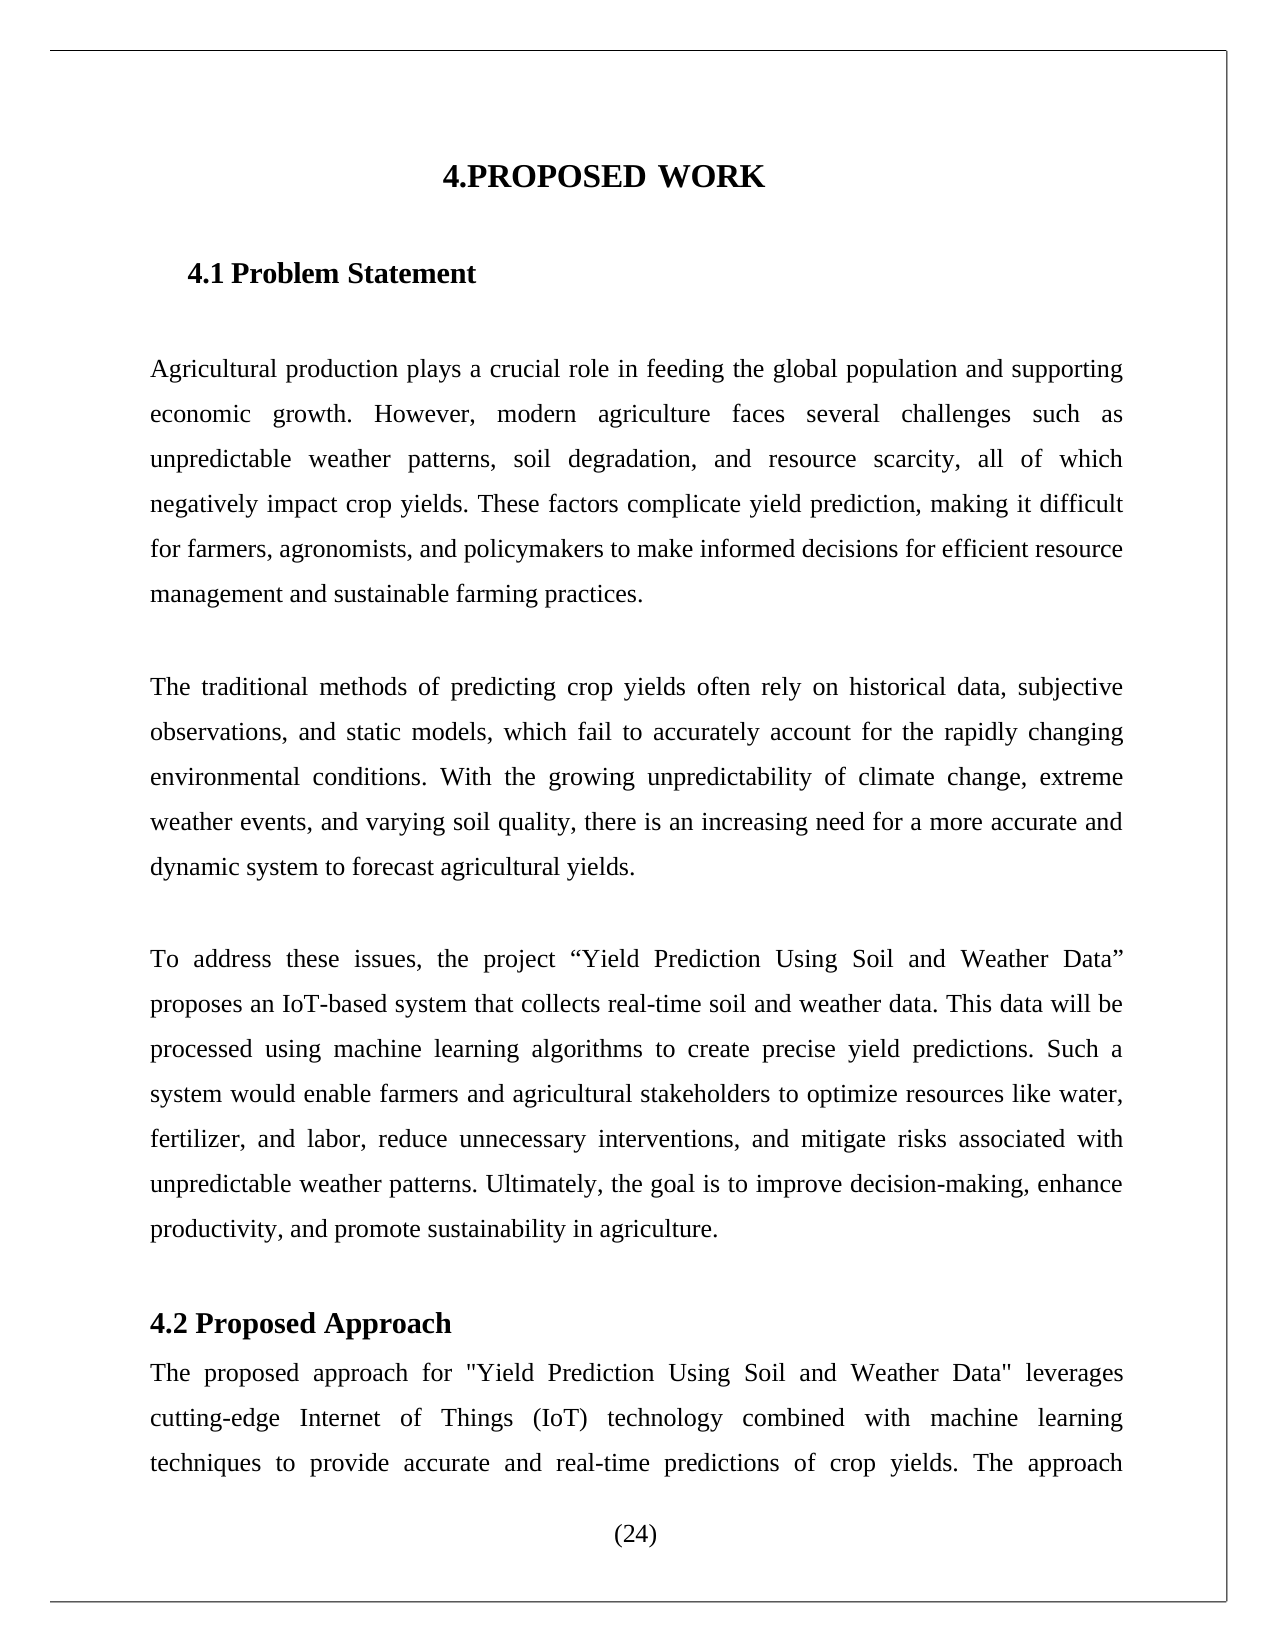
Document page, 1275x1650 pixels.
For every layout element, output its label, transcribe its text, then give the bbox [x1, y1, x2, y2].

text Agricultural production plays a crucial role in feeding the global population and supporting economic growth. However, modern agriculture faces several challenges such as unpredictable weather patterns, soil degradation, and resource scarcity, all of which negatively impact crop yields. These factors complicate yield prediction, making it difficult for farmers, agronomists, and policymakers to make informed decisions for efficient resource management and sustainable farming practices. [150, 353, 1125, 608]
text The traditional methods of predicting crop yields often rely on historical data, subjective observations, and static models, which fail to accurately account for the rapidly changing environmental conditions. With the growing unpredictability of climate change, extreme weather events, and varying soil quality, there is an increasing need for a more accurate and dynamic system to forecast agricultural yields. [150, 671, 1125, 881]
text 4.2 Proposed Approach [150, 1305, 1125, 1339]
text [150, 1357, 1125, 1477]
text To address these issues, the project “Yield Prediction Using Soil and Weather Data” proposes an IoT-based system that collects real-time soil and weather data. This data will be processed using machine learning algorithms to create precise yield predictions. Such a system would enable farmers and agricultural stakeholders to optimize resources like water, fertilizer, and labor, reduce unnecessary interventions, and mitigate risks associated with unpredictable weather patterns. Ultimately, the goal is to improve decision-making, enhance productivity, and promote sustainability in agriculture. [150, 943, 1125, 1243]
subtitle 4.1 Problem Statement [187, 256, 1125, 290]
subtitle 4.PROPOSED WORK [443, 156, 1125, 194]
